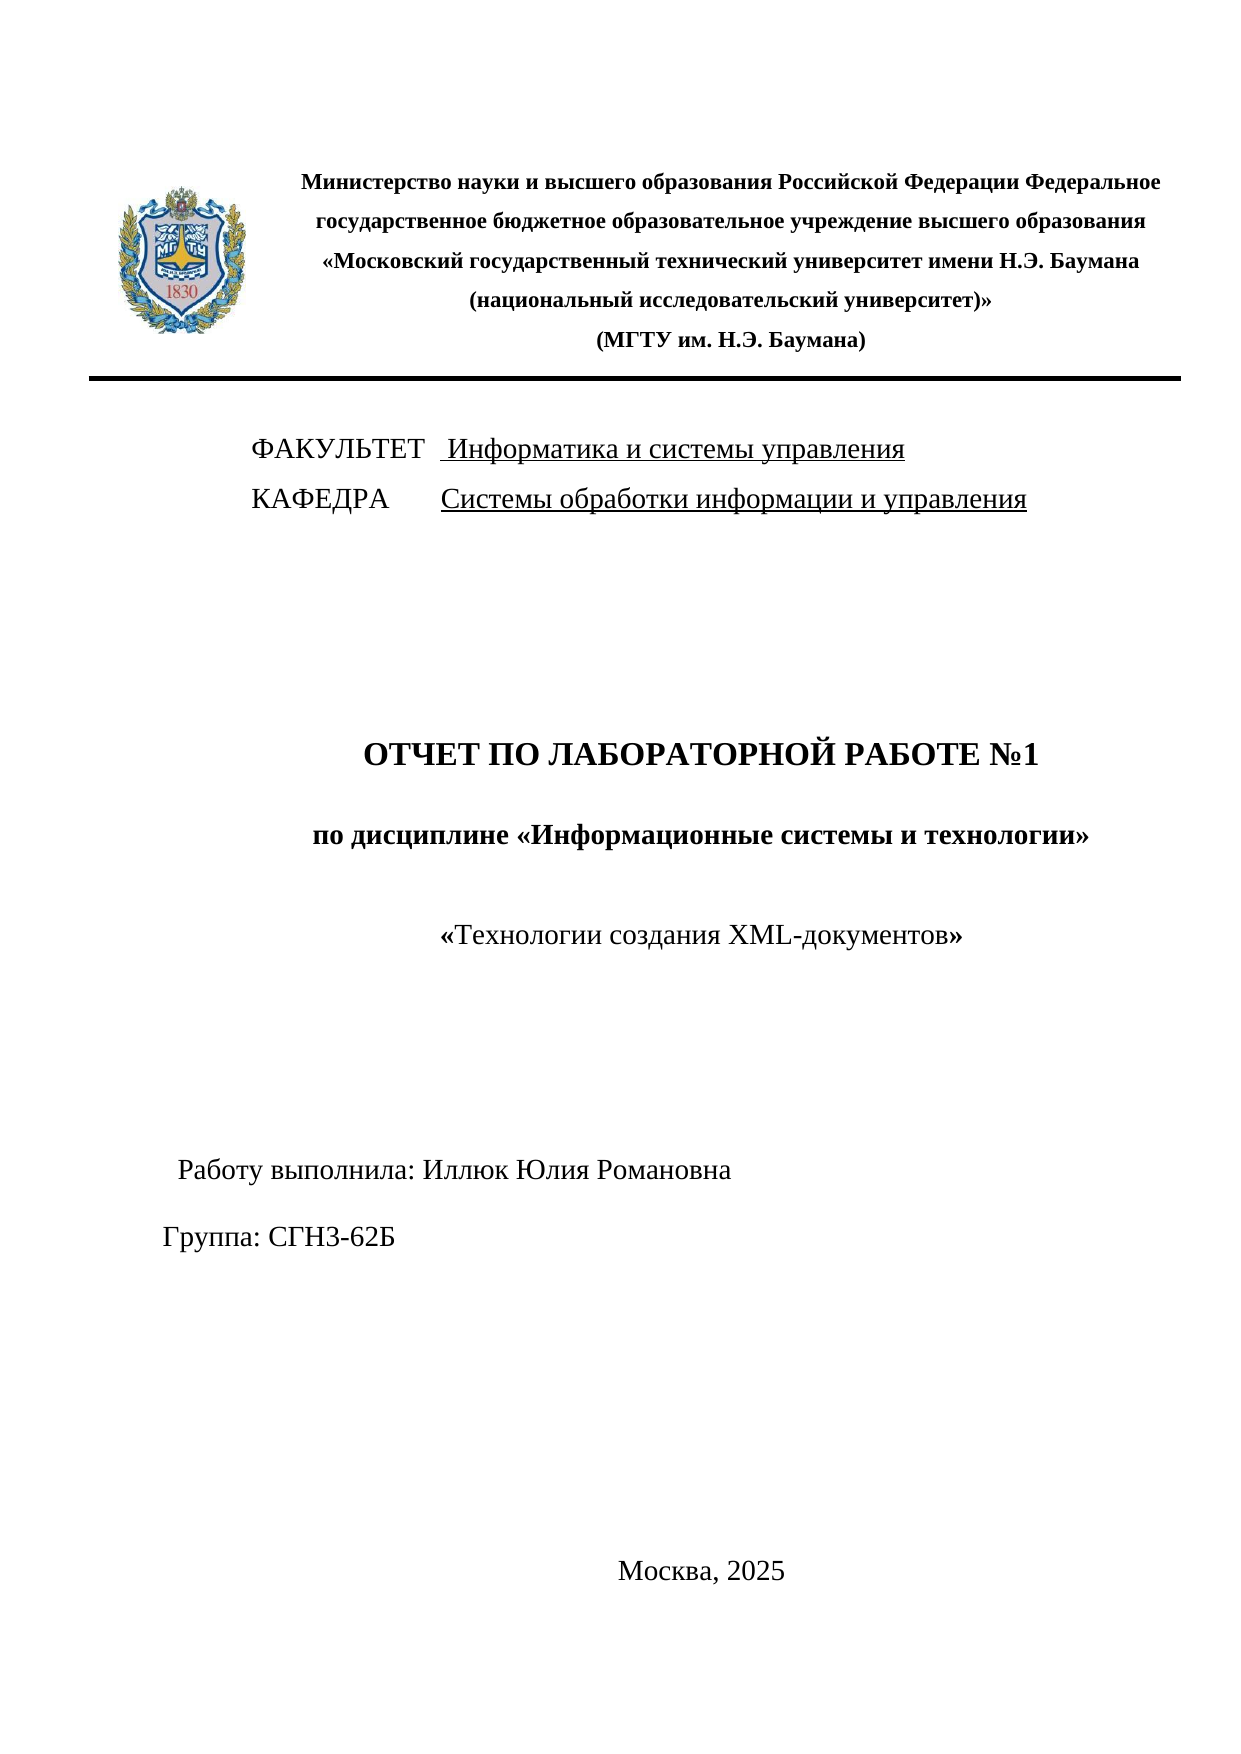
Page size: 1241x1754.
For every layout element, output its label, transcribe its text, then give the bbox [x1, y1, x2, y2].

text КАФЕДРА Системы обработки информации и управления [177, 481, 1152, 514]
text Москва, 2025 [177, 1553, 1152, 1587]
text ОТЧЕТ ПО ЛАБОРАТОРНОЙ РАБОТЕ №1 [177, 735, 1152, 773]
picture [118, 186, 246, 334]
text «Технологии создания XML-документов» [177, 917, 1152, 951]
text ФАКУЛЬТЕТ Информатика и системы управления [177, 431, 1152, 464]
text по дисциплине «Информационные системы и технологии» [177, 817, 1152, 851]
table_header Министерство науки и высшего образования Российской Федерации Федеральное государственное бюджетное образовательное учреждение высшего образования «Московский государственный технический университет имени Н.Э. Баумана (национальный исследовательский университет)» (МГТУ им. Н.Э. Баумана) [281, 161, 1181, 376]
table_header Группа: СГН3-62Б [151, 1219, 529, 1286]
text Работу выполнила: Иллюк Юлия Романовна [177, 1152, 1152, 1185]
table_header [89, 161, 281, 376]
